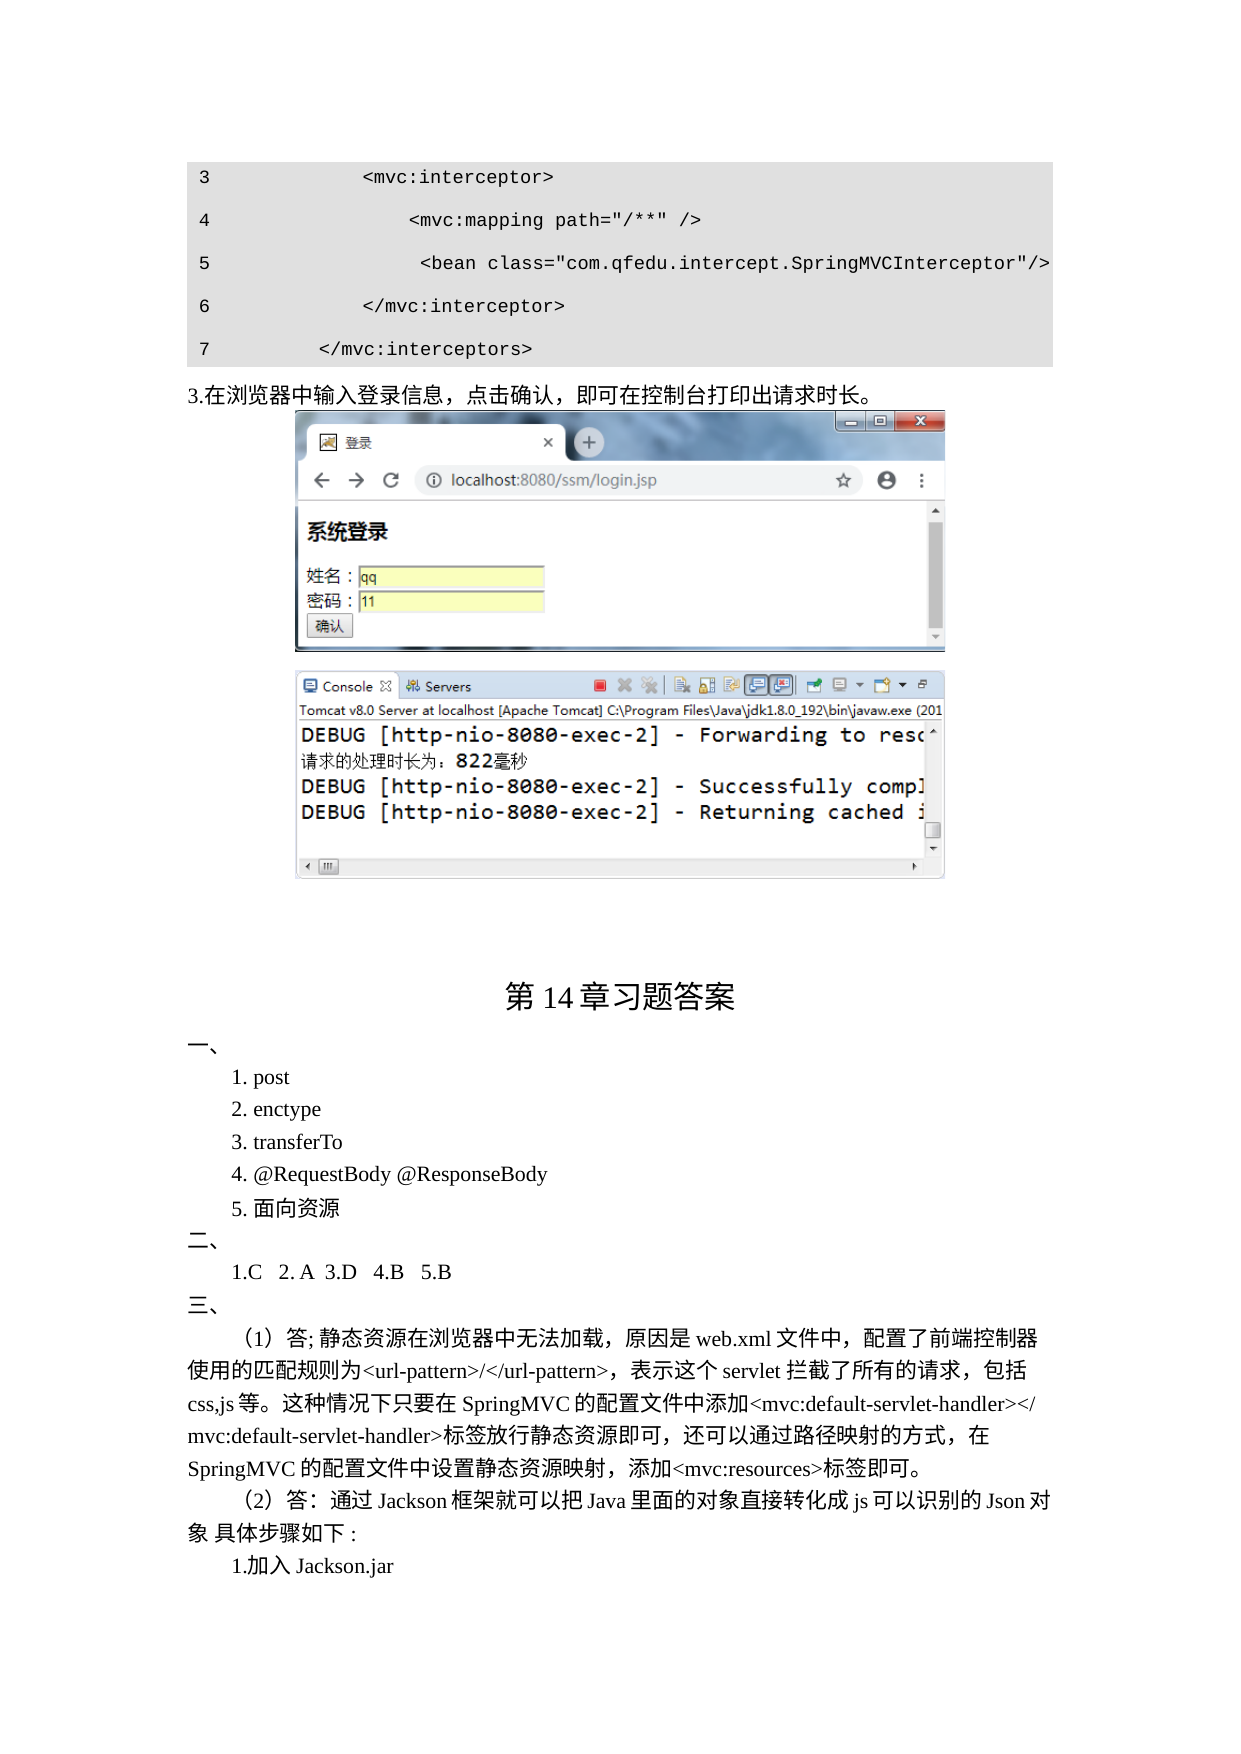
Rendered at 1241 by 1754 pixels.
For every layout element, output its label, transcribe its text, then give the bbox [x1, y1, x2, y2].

text （1）答; 静态资源在浏览器中无法加载，原因是web.xml文件中，配置了前端控制器使用的匹配规则为<url-pattern>/</url-pattern>，表示这个servlet 拦截了所有的请求，包括css,js等。这种情况下只要在SpringMVC的配置文件中添加<mvc:default-servlet-handler></mvc:default-servlet-handler>标签放行静态资源即可，还可以通过路径映射的方式，在SpringMVC的配置文件中设置静态资源映射，添加<mvc:resources>标签即可。 [187, 1320, 1053, 1483]
text 1. post [187, 1060, 1053, 1093]
text </mvc:interceptor> [187, 291, 1053, 324]
text <mvc:interceptor> [187, 162, 1053, 194]
text 1.加入Jackson.jar [187, 1548, 1053, 1580]
picture [295, 670, 946, 879]
text （2）答：通过Jackson框架就可以把Java里面的对象直接转化成js可以识别的Json对象 具体步骤如下 : [187, 1483, 1053, 1548]
text <mvc:mapping path="/**" /> [187, 205, 1053, 238]
text <bean class="com.qfedu.intercept.SpringMVCInterceptor"/> [187, 248, 1053, 281]
text 4. @RequestBody @ResponseBody [187, 1158, 1053, 1190]
text 三、 [187, 1288, 1053, 1320]
text 一、 [187, 1028, 1053, 1060]
text 5. 面向资源 [187, 1190, 1053, 1223]
text 第14章习题答案 [187, 963, 1053, 1028]
picture [295, 410, 946, 652]
text 3. transferTo [187, 1125, 1053, 1158]
text 3.在浏览器中输入登录信息，点击确认，即可在控制台打印出请求时长。 [187, 378, 1053, 410]
text </mvc:interceptors> [187, 334, 1053, 367]
text 1.C 2. A 3.D 4.B 5.B [187, 1255, 1053, 1288]
text 二、 [187, 1223, 1053, 1255]
text 2. enctype [187, 1093, 1053, 1125]
